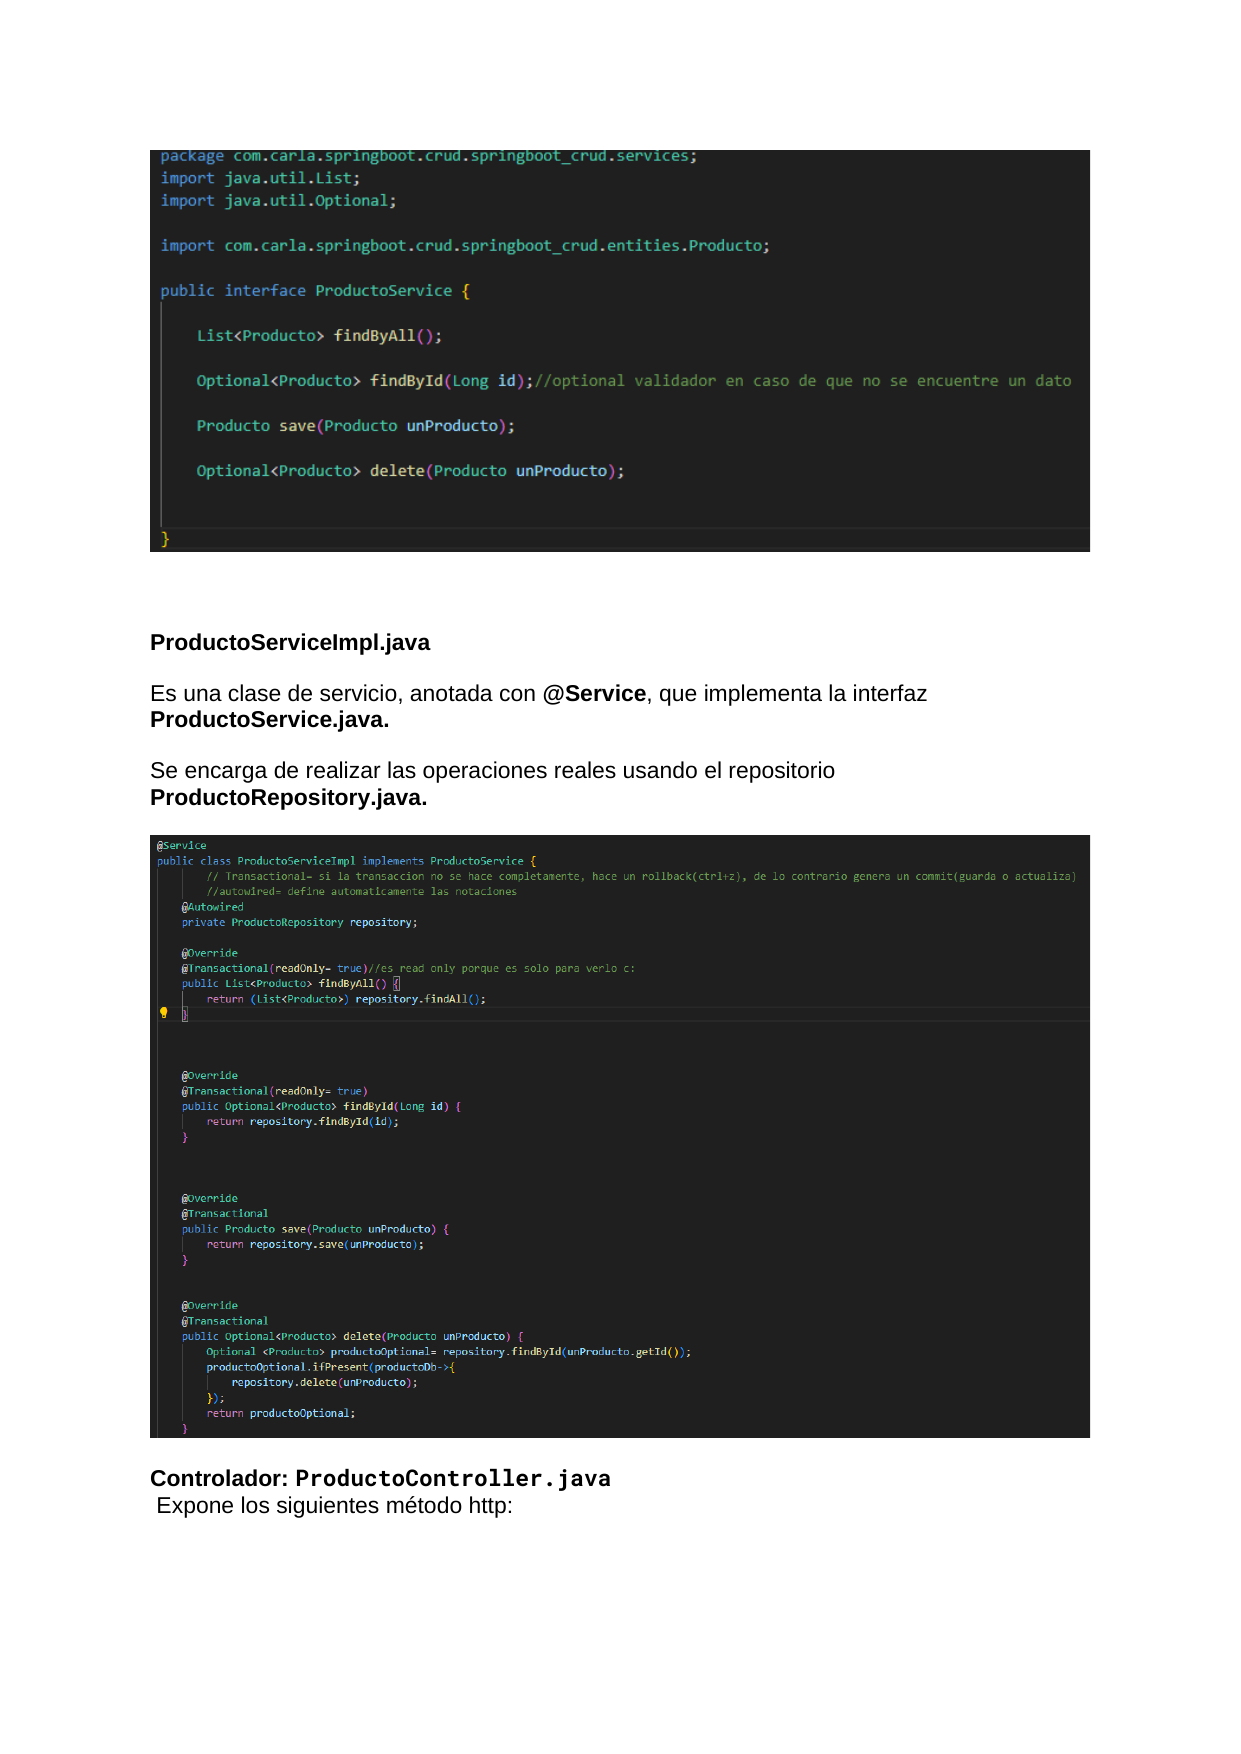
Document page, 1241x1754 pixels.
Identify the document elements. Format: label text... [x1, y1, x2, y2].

picture [150, 835, 1091, 1438]
text Controlador: ProductoController.java Expone los siguientes método http: [150, 1462, 1090, 1519]
text ProductoServiceImpl.java [150, 628, 1090, 655]
text Se encarga de realizar las operaciones reales usando el repositorio ProductoRepository.java. [150, 757, 1090, 810]
picture [150, 150, 1091, 552]
text Es una clase de servicio, anotada con @Service, que implementa la interfaz ProductoService.java. [150, 680, 1090, 732]
